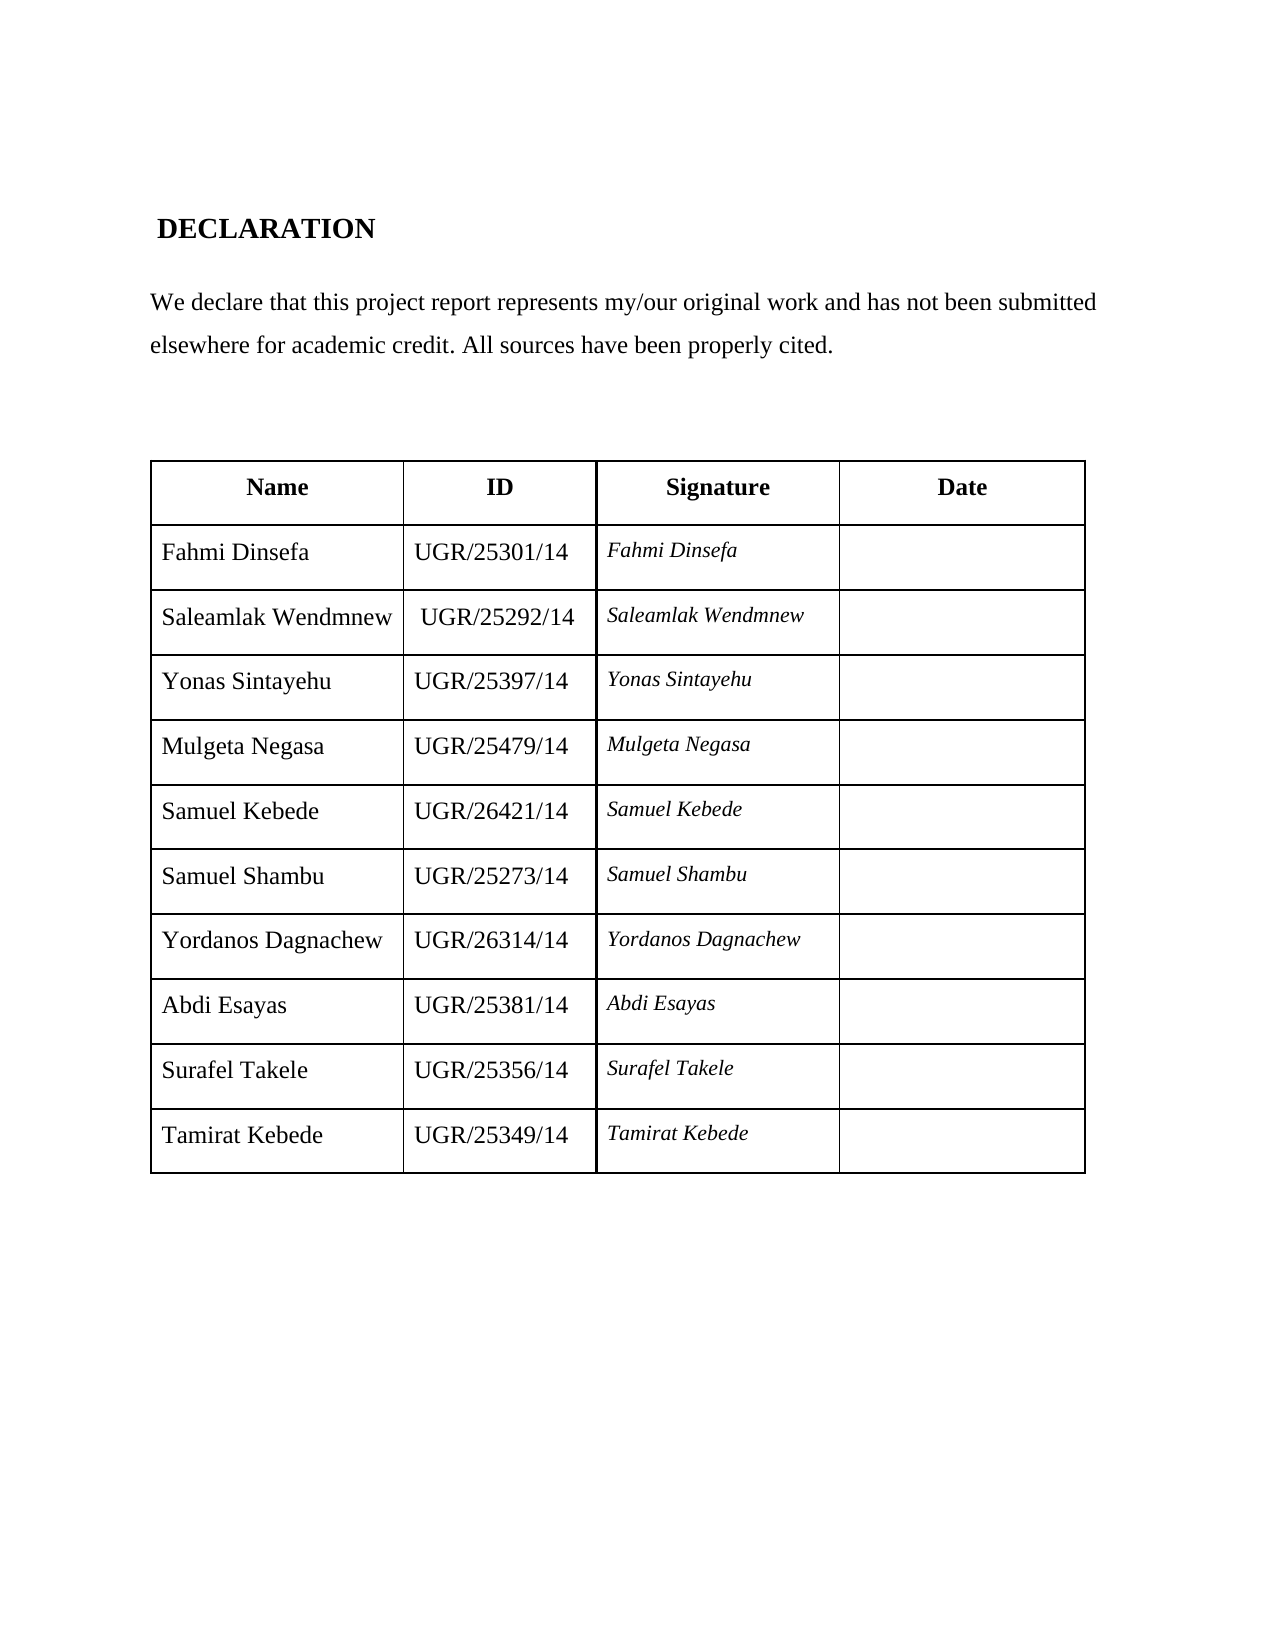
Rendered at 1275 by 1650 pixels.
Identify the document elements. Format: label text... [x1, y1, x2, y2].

table_header Signature [598, 462, 839, 524]
table_cell Yonas Sintayehu [598, 656, 839, 719]
table_cell Abdi Esayas [598, 980, 839, 1043]
table_cell [840, 786, 1084, 848]
table_cell [840, 656, 1084, 719]
table_cell [840, 721, 1084, 783]
table_cell Saleamlak Wendmnew [152, 591, 403, 654]
table_cell UGR/25381/14 [404, 980, 595, 1043]
table_cell Fahmi Dinsefa [598, 526, 839, 589]
text DECLARATION [150, 212, 1125, 245]
table_cell UGR/25273/14 [404, 850, 595, 913]
table_cell UGR/25397/14 [404, 656, 595, 719]
table_cell [840, 1045, 1084, 1107]
table_cell UGR/25479/14 [404, 721, 595, 783]
table_header Date [840, 462, 1084, 524]
table_cell Fahmi Dinsefa [152, 526, 403, 589]
table_cell [840, 915, 1084, 978]
table_cell UGR/25356/14 [404, 1045, 595, 1107]
table_header ID [404, 462, 595, 524]
table_cell UGR/25301/14 [404, 526, 595, 589]
table_cell UGR/25349/14 [404, 1110, 595, 1172]
table_cell Yordanos Dagnachew [152, 915, 403, 978]
table_cell Yordanos Dagnachew [598, 915, 839, 978]
table_cell Surafel Takele [152, 1045, 403, 1107]
table_cell UGR/26421/14 [404, 786, 595, 848]
table_cell Yonas Sintayehu [152, 656, 403, 719]
table_cell Surafel Takele [598, 1045, 839, 1107]
table_cell [840, 591, 1084, 654]
table_cell Abdi Esayas [152, 980, 403, 1043]
table_cell UGR/26314/14 [404, 915, 595, 978]
table_cell [840, 980, 1084, 1043]
table_cell [840, 1110, 1084, 1172]
table_cell Mulgeta Negasa [598, 721, 839, 783]
table_cell Samuel Kebede [152, 786, 403, 848]
table_cell [840, 526, 1084, 589]
table_cell UGR/25292/14 [404, 591, 595, 654]
table_cell Saleamlak Wendmnew [598, 591, 839, 654]
table_cell [840, 850, 1084, 913]
table_cell Samuel Shambu [598, 850, 839, 913]
table_cell Tamirat Kebede [152, 1110, 403, 1172]
table_cell Tamirat Kebede [598, 1110, 839, 1172]
table_header Name [152, 462, 403, 524]
table_cell Mulgeta Negasa [152, 721, 403, 783]
table_cell Samuel Kebede [598, 786, 839, 848]
text We declare that this project report represents my/our original work and has not been submitted elsewhere for academic credit. All sources have been properly cited. [150, 287, 1125, 359]
table_cell Samuel Shambu [152, 850, 403, 913]
